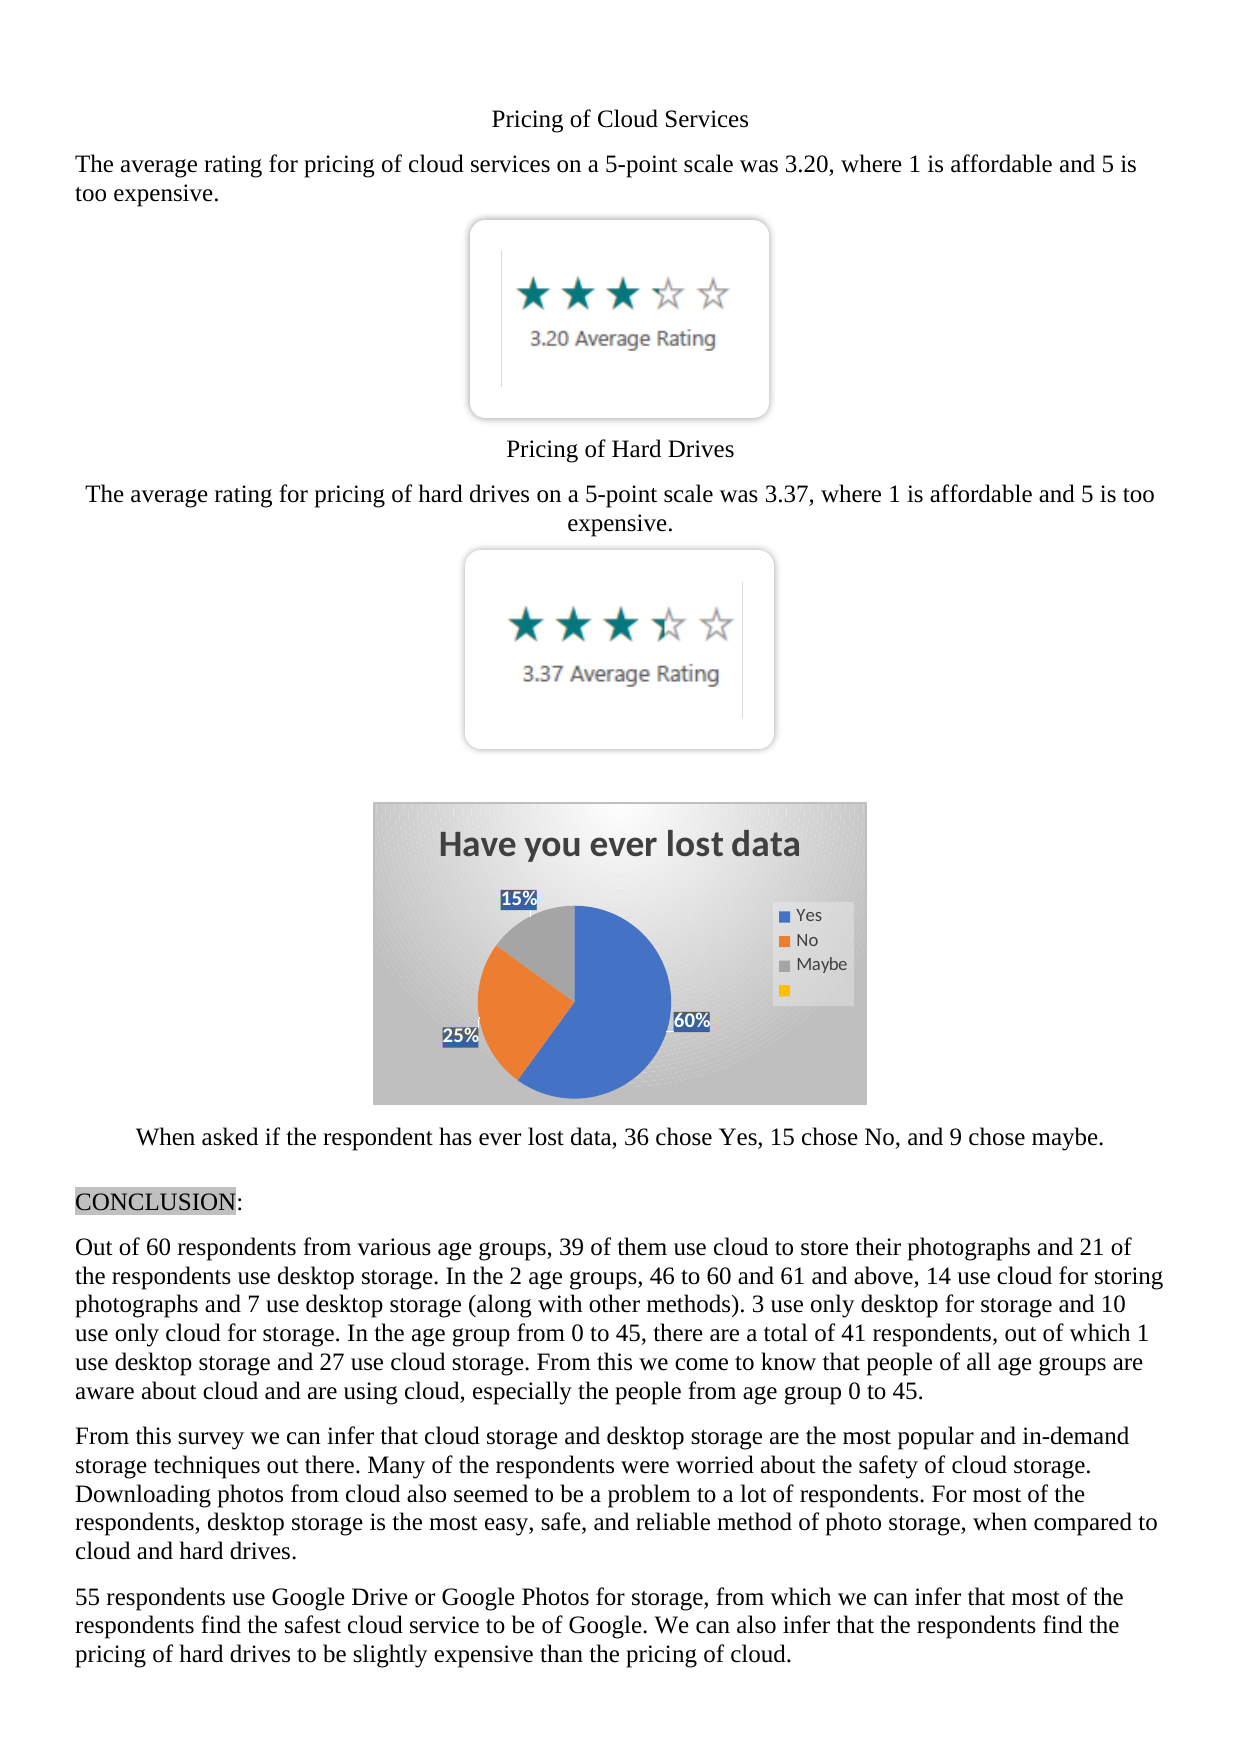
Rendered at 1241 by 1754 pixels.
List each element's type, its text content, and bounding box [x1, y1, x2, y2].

text From this survey we can infer that cloud storage and desktop storage are the most popular and in-demand storage techniques out there. Many of the respondents were worried about the safety of cloud storage. Downloading photos from cloud also seemed to be a problem to a lot of respondents. For most of the respondents, desktop storage is the most easy, safe, and reliable method of photo storage, when compared to cloud and hard drives. [75, 1421, 1165, 1565]
text Pricing of Cloud Services [75, 75, 1165, 132]
picture [501, 251, 737, 387]
text The average rating for pricing of cloud services on a 5-point scale was 3.20, where 1 is affordable and 5 is too expensive. [75, 149, 1165, 207]
text 55 respondents use Google Drive or Google Photos for storage, from which we can infer that most of the respondents find the safest cloud service to be of Google. We can also infer that the respondents find the pricing of hard drives to be slightly expensive than the pricing of cloud. [75, 1582, 1165, 1668]
text The average rating for pricing of hard drives on a 5-point scale was 3.37, where 1 is affordable and 5 is too expensive. [75, 479, 1165, 537]
text Out of 60 respondents from various age groups, 39 of them use cloud to store their photographs and 21 of the respondents use desktop storage. In the 2 age groups, 46 to 60 and 61 and above, 14 use cloud for storing photographs and 7 use desktop storage (along with other methods). 3 use only desktop for storage and 10 use only cloud for storage. In the age group from 0 to 45, there are a total of 41 respondents, out of which 1 use desktop storage and 27 use cloud storage. From this we come to know that people of all age groups are aware about cloud and are using cloud, especially the people from age group 0 to 45. [75, 1232, 1165, 1404]
text CONCLUSION: [236, 1187, 1165, 1215]
picture [497, 582, 743, 718]
text When asked if the respondent has ever lost data, 36 chose Yes, 15 chose No, and 9 chose maybe. [75, 1122, 1165, 1151]
text Pricing of Hard Drives [75, 434, 1165, 463]
